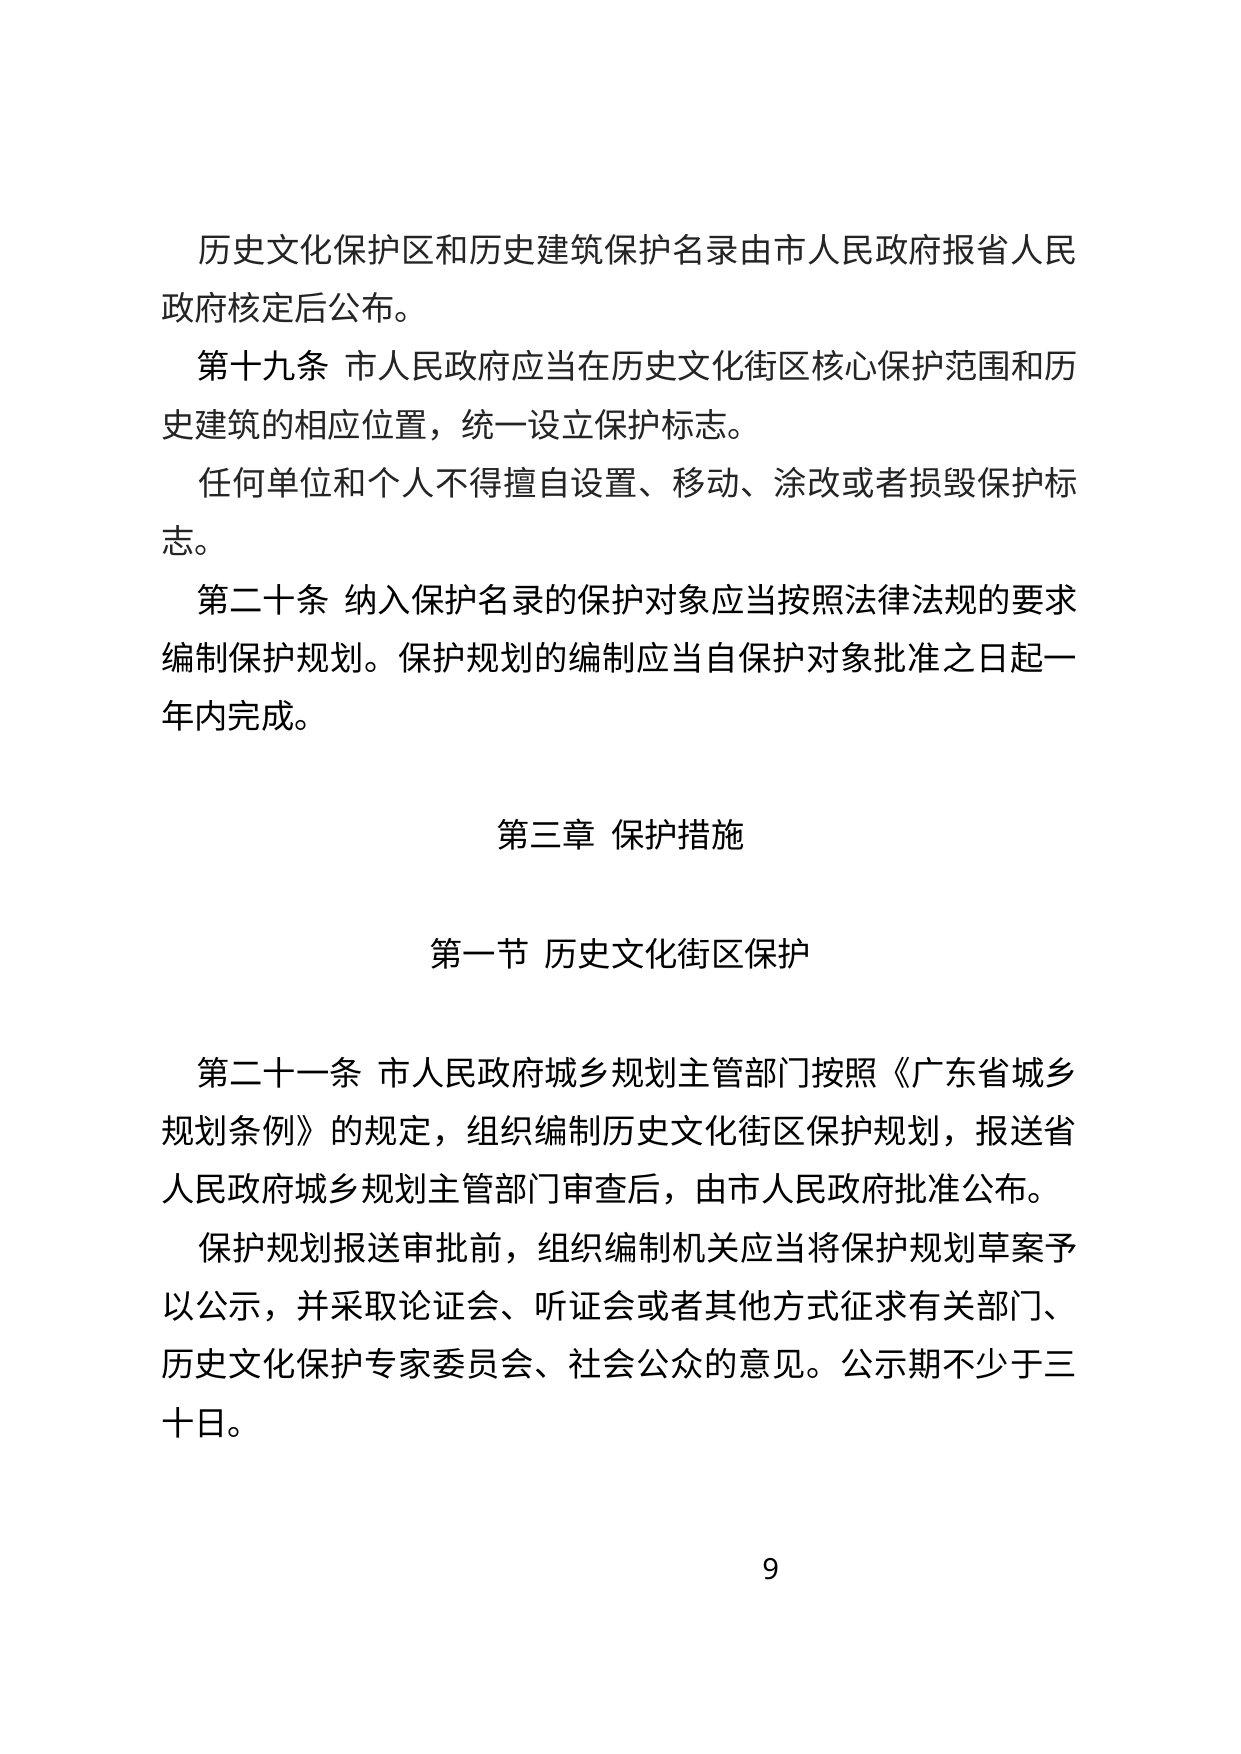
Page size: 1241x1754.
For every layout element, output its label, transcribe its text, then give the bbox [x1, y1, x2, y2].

subtitle 第一节 历史文化街区保护 [161, 917, 1079, 976]
text 保护规划报送审批前，组织编制机关应当将保护规划草案予以公示，并采取论证会、听证会或者其他方式征求有关部门、历史文化保护专家委员会、社会公众的意见。公示期不少于三十日。 [161, 1211, 1079, 1444]
subtitle 任何单位和个人不得擅自设置、移动、涂改或者损毁保护标志。 [161, 447, 1079, 563]
text 第二十一条 市人民政府城乡规划主管部门按照《广东省城乡规划条例》的规定，组织编制历史文化街区保护规划，报送省人民政府城乡规划主管部门审查后，由市人民政府批准公布。 [161, 1036, 1079, 1211]
subtitle 第十九条 市人民政府应当在历史文化街区核心保护范围和历史建筑的相应位置，统一设立保护标志。 [161, 330, 1079, 447]
text 历史文化保护区和历史建筑保护名录由市人民政府报省人民政府核定后公布。 [161, 213, 1079, 330]
text 第二十条 纳入保护名录的保护对象应当按照法律法规的要求编制保护规划。保护规划的编制应当自保护对象批准之日起一年内完成。 [161, 563, 1079, 738]
subtitle 第三章 保护措施 [161, 799, 1079, 857]
